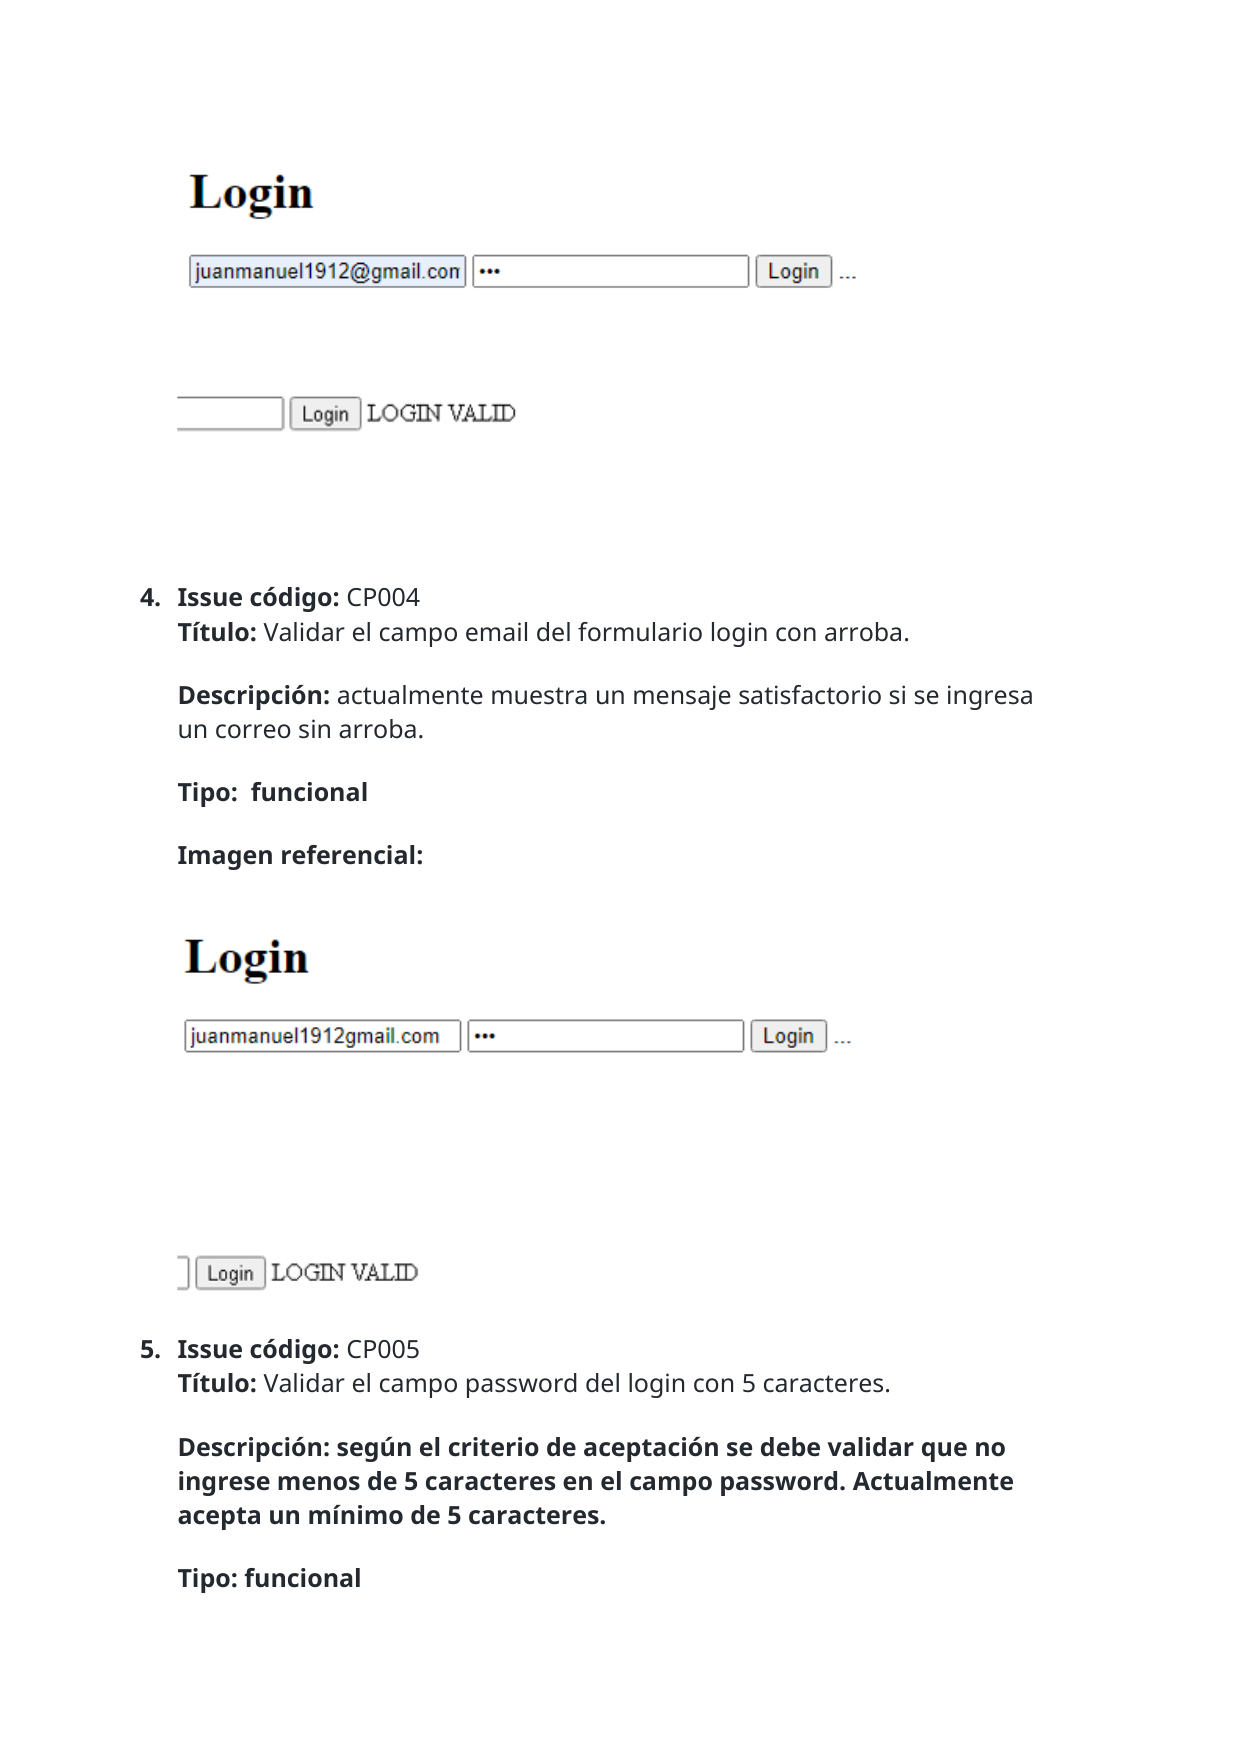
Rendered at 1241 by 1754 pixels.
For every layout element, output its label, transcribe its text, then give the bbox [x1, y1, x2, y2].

text Tipo: funcional [177, 775, 1063, 809]
text Tipo: funcional [177, 1561, 1063, 1595]
picture [177, 375, 545, 488]
text Descripción: actualmente muestra un mensaje satisfactorio si se ingresa un correo sin arroba. [177, 677, 1063, 746]
picture [177, 147, 867, 346]
text Descripción: según el criterio de aceptación se debe validar que no ingrese menos de 5 caracteres en el campo password. Actualmente acepta un mínimo de 5 caracteres. [177, 1429, 1063, 1532]
list Título: Validar el campo email del formulario login con arroba. [177, 614, 1063, 648]
text Imagen referencial: [177, 838, 1063, 872]
picture [177, 901, 865, 1098]
picture [177, 1190, 462, 1303]
list Issue código: CP004 [140, 580, 1063, 614]
list Issue código: CP005 [140, 1332, 1063, 1366]
list Título: Validar el campo password del login con 5 caracteres. [177, 1366, 1063, 1400]
